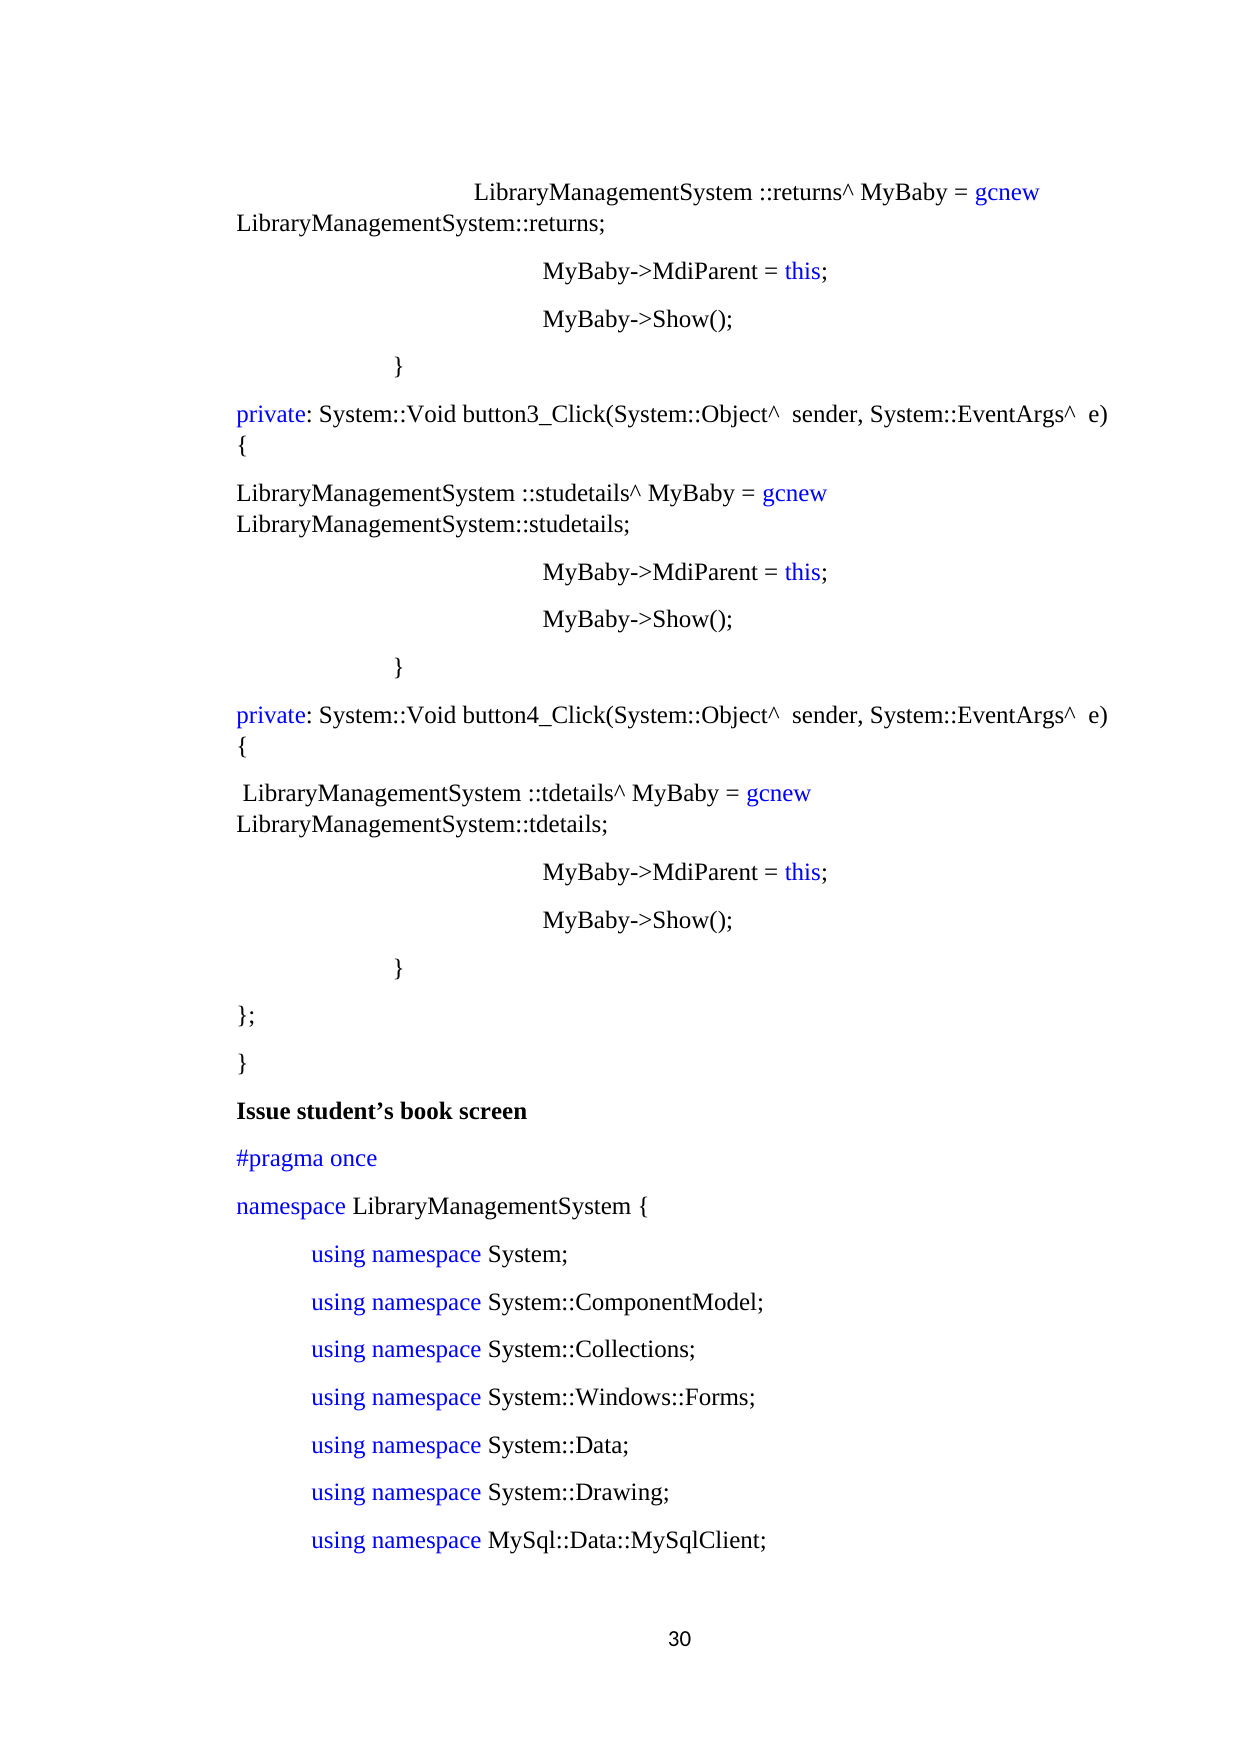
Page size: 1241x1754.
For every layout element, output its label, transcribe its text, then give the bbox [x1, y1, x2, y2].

text }; [236, 1000, 1122, 1029]
text using namespace MySql::Data::MySqlClient; [236, 1525, 1122, 1554]
text } [236, 953, 1122, 981]
text LibraryManagementSystem ::returns^ MyBaby = gcnew LibraryManagementSystem::returns; [236, 177, 1122, 237]
text MyBaby->MdiParent = this; [236, 256, 1122, 285]
text LibraryManagementSystem ::tdetails^ MyBaby = gcnew LibraryManagementSystem::tdetails; [236, 778, 1122, 838]
text using namespace System::Windows::Forms; [236, 1382, 1122, 1411]
text #pragma once [236, 1143, 1122, 1172]
text Issue student’s book screen [236, 1096, 1122, 1124]
text } [236, 1048, 1122, 1077]
text namespace LibraryManagementSystem { [236, 1191, 1122, 1220]
text } [236, 652, 1122, 681]
text MyBaby->MdiParent = this; [236, 857, 1122, 886]
text private: System::Void button3_Click(System::Object^ sender, System::EventArgs^ e) { [236, 399, 1122, 459]
text MyBaby->MdiParent = this; [236, 557, 1122, 585]
text using namespace System::ComponentModel; [236, 1287, 1122, 1315]
text private: System::Void button4_Click(System::Object^ sender, System::EventArgs^ e) { [236, 700, 1122, 759]
text using namespace System::Drawing; [236, 1477, 1122, 1506]
text LibraryManagementSystem ::studetails^ MyBaby = gcnew LibraryManagementSystem::studetails; [236, 478, 1122, 538]
text MyBaby->Show(); [236, 304, 1122, 332]
text MyBaby->Show(); [236, 604, 1122, 633]
text using namespace System::Collections; [236, 1334, 1122, 1363]
text using namespace System; [236, 1239, 1122, 1268]
text using namespace System::Data; [236, 1430, 1122, 1458]
text MyBaby->Show(); [236, 905, 1122, 934]
text } [236, 351, 1122, 380]
